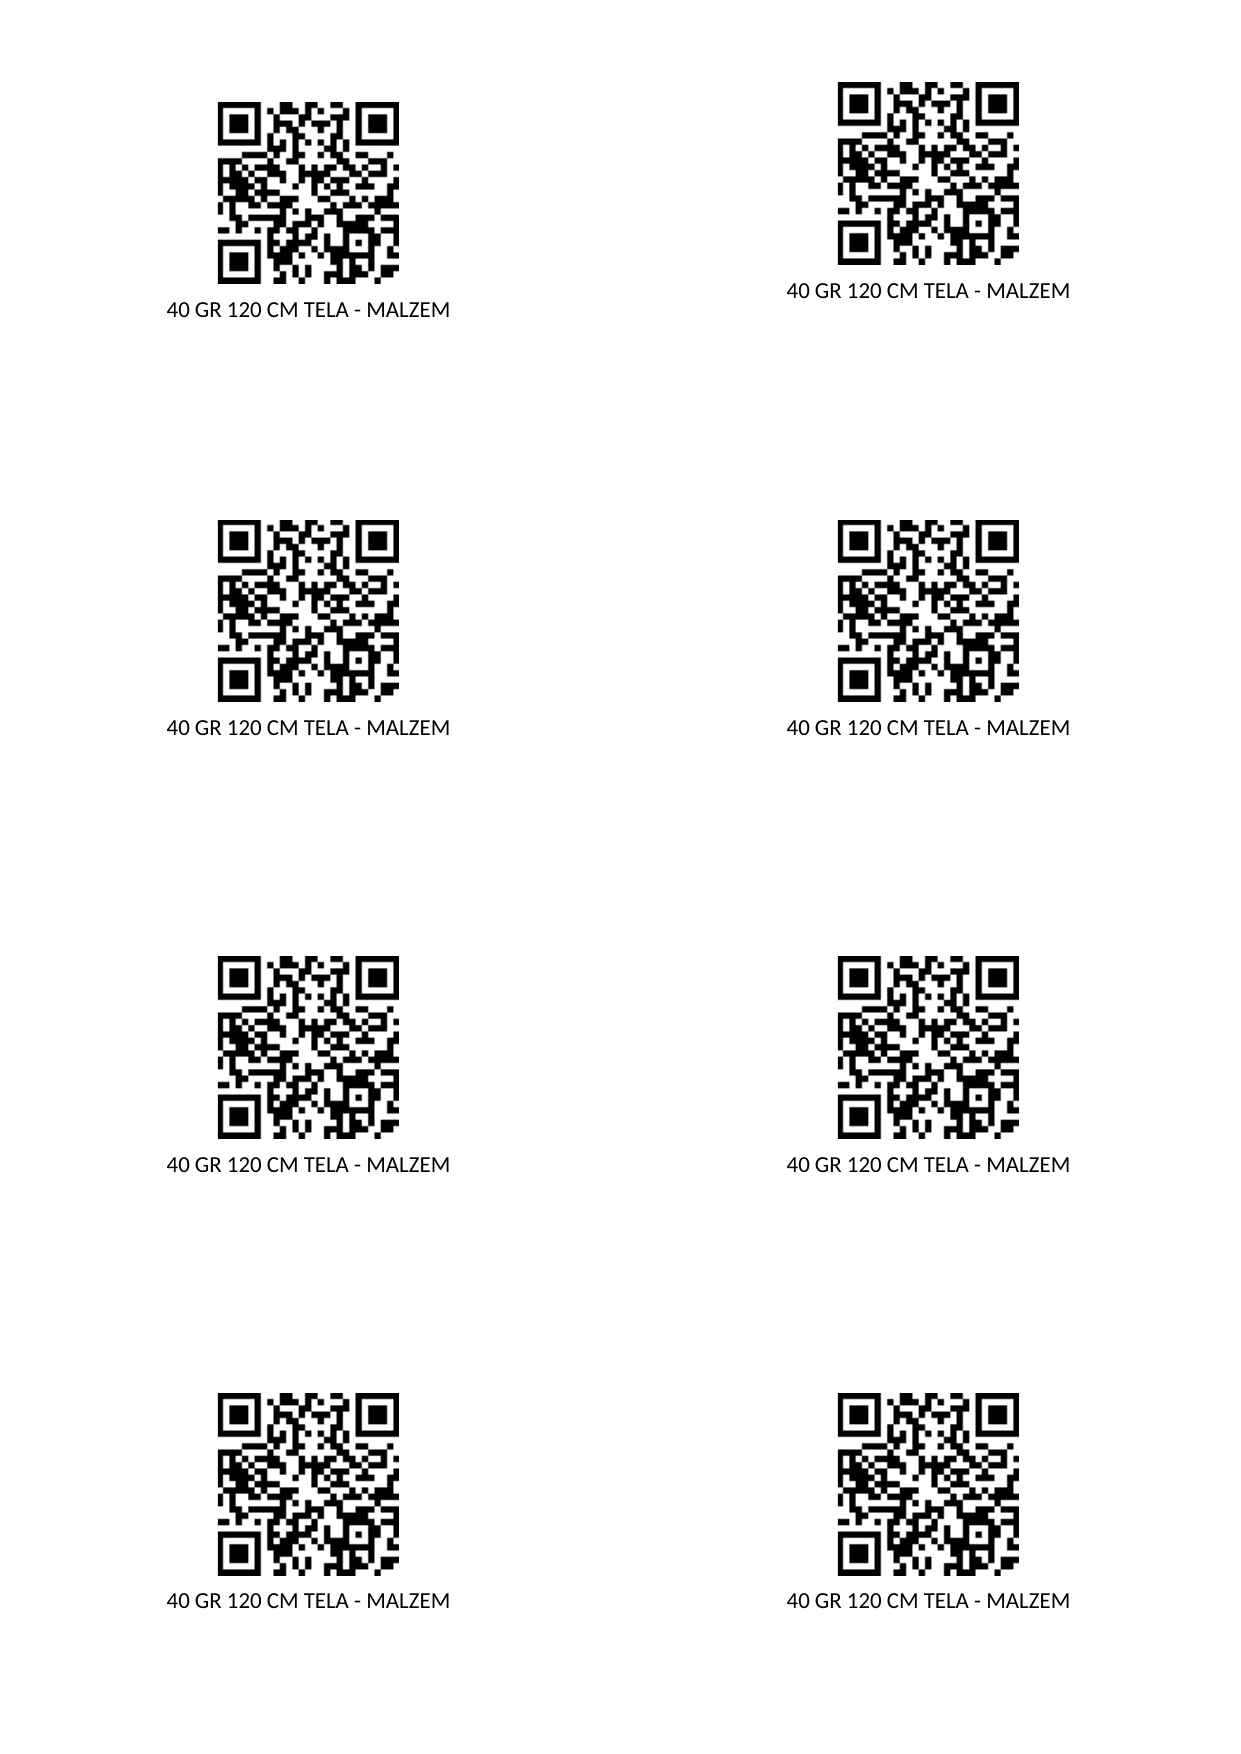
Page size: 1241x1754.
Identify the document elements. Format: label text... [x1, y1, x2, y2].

picture [837, 1393, 1019, 1576]
table_header 40 GR 120 CM TELA - MALZEM [0, 3, 618, 440]
table_cell 40 GR 120 CM TELA - MALZEM [0, 440, 618, 877]
picture [837, 520, 1019, 702]
table_cell 40 GR 120 CM TELA - MALZEM [619, 440, 1238, 877]
table_cell 40 GR 120 CM TELA - MALZEM [619, 877, 1238, 1314]
picture [217, 520, 399, 702]
picture [217, 102, 399, 284]
table_cell 40 GR 120 CM TELA - MALZEM [0, 877, 618, 1314]
table_cell 40 GR 120 CM TELA - MALZEM [619, 1314, 1238, 1751]
table_header 40 GR 120 CM TELA - MALZEM [619, 3, 1238, 440]
picture [837, 82, 1019, 265]
picture [837, 956, 1019, 1139]
picture [217, 1393, 399, 1576]
picture [217, 956, 399, 1139]
table_cell 40 GR 120 CM TELA - MALZEM [0, 1314, 618, 1751]
